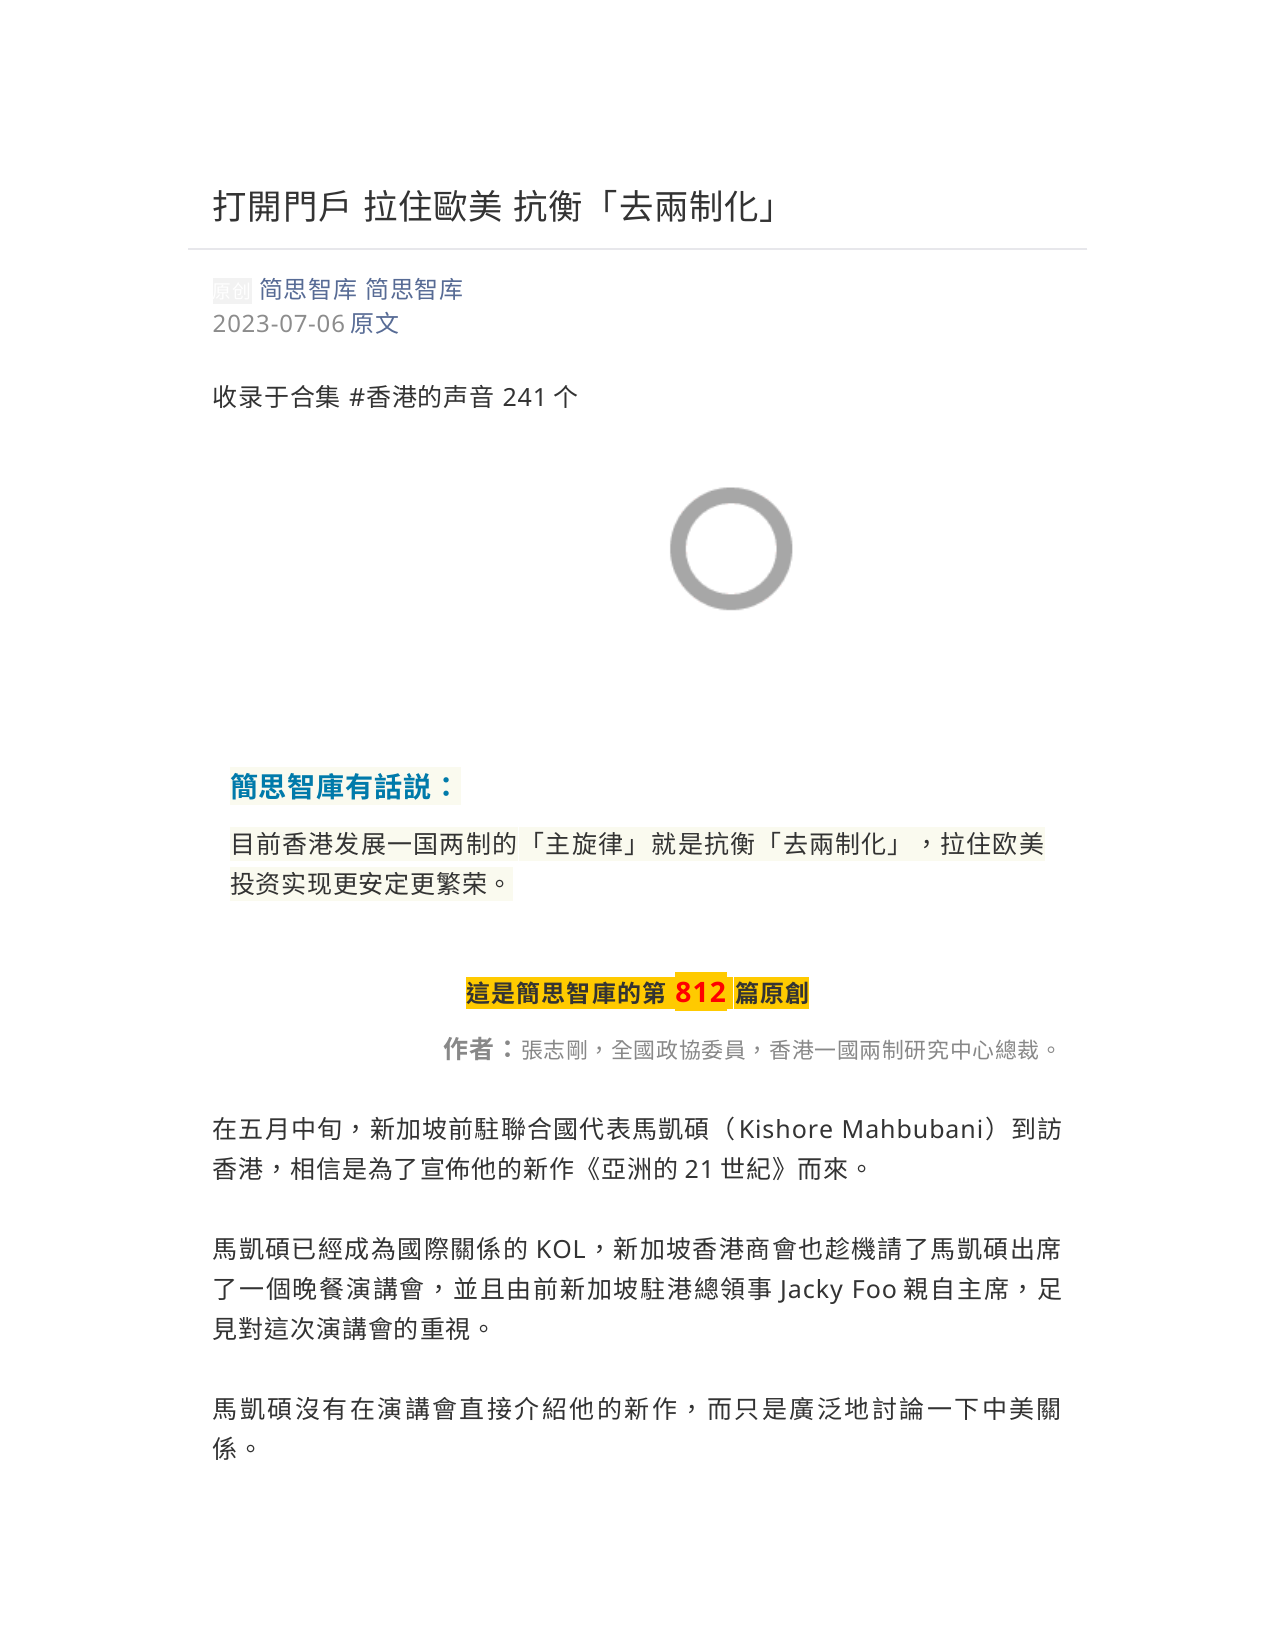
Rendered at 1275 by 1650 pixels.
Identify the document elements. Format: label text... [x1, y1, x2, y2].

text 目前香港发展一国两制的「主旋律」就是抗衡「去兩制化」，拉住欧美投资实现更安定更繁荣。 [230, 821, 1045, 901]
text 在五月中旬，新加坡前駐聯合國代表馬凱碩（Kishore Mahbubani）到訪香港，相信是為了宣佈他的新作《亞洲的21世紀》而來。 [212, 1106, 1062, 1186]
text 這是簡思智庫的第 812 篇原創 [230, 972, 675, 1011]
text 收录于合集 #香港的声音 241个 [212, 374, 1062, 414]
list 原创 简思智库 简思智库 [212, 272, 1062, 306]
text 簡思智庫有話説： [230, 765, 1045, 805]
text 馬凱碩已經成為國際關係的KOL，新加坡香港商會也趁機請了馬凱碩出席了一個晚餐演講會，並且由前新加坡駐港總領事Jacky Foo親自主席，足見對這次演講會的重視。 [212, 1226, 1062, 1346]
text 作者：張志剛，全國政協委員，香港一國兩制研究中心總裁。 [212, 1026, 1062, 1066]
text 馬凱碩沒有在演講會直接介紹他的新作，而只是廣泛地討論一下中美關係。 [212, 1386, 1062, 1466]
title 打開門戶 拉住歐美 抗衡「去兩制化」 [187, 150, 1087, 250]
text 2023-07-06原文 发表于 [212, 306, 1062, 340]
picture [231, 469, 1232, 753]
text 這是簡思智庫的第 812 篇原創 [727, 972, 1045, 1011]
